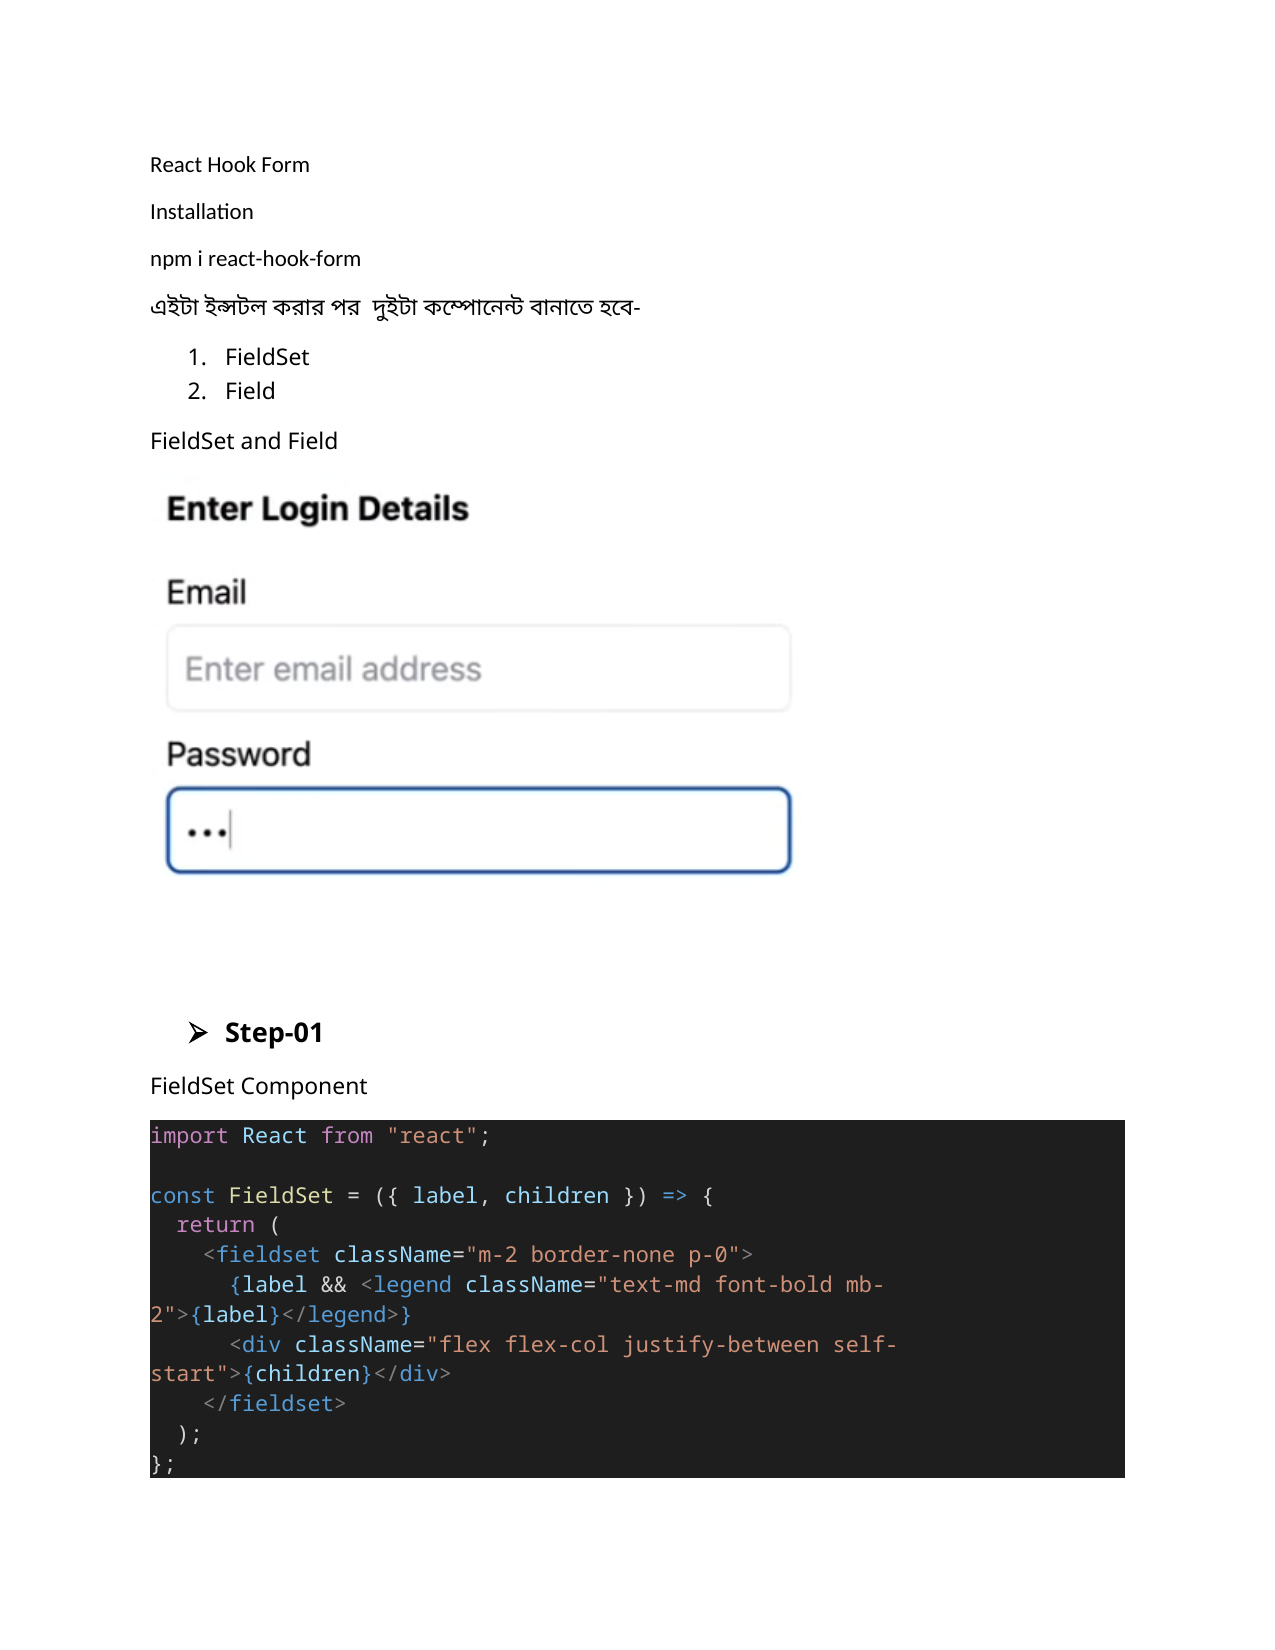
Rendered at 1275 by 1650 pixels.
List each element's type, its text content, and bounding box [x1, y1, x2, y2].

list Field [187, 375, 1125, 406]
text {label && <legend className="text-md font-bold mb-2">{label}</legend>} [150, 1269, 1125, 1329]
text return ( [150, 1209, 1125, 1239]
text const FieldSet = ({ label, children }) => { [150, 1180, 1125, 1209]
text <div className="flex flex-col justify-between self-start">{children}</div> [150, 1329, 1125, 1388]
text import React from "react"; [150, 1120, 1125, 1150]
text ); [150, 1418, 1125, 1448]
text FieldSet and Field [150, 425, 1125, 456]
list FieldSet [187, 341, 1125, 372]
text React Hook Form [150, 150, 1125, 178]
text Installation [150, 197, 1125, 225]
text FieldSet Component [150, 1070, 1125, 1101]
picture [150, 475, 897, 995]
text npm i react-hook-form [150, 244, 1125, 272]
text <fieldset className="m-2 border-none p-0"> [150, 1239, 1125, 1269]
list Step-01 [187, 1013, 1125, 1050]
text </fieldset> [150, 1388, 1125, 1418]
text }; [150, 1448, 1125, 1478]
text এইটা ইন্সটল করার পর দুইটা কম্পোনেন্ট বানাতে হবে- [150, 291, 1125, 322]
